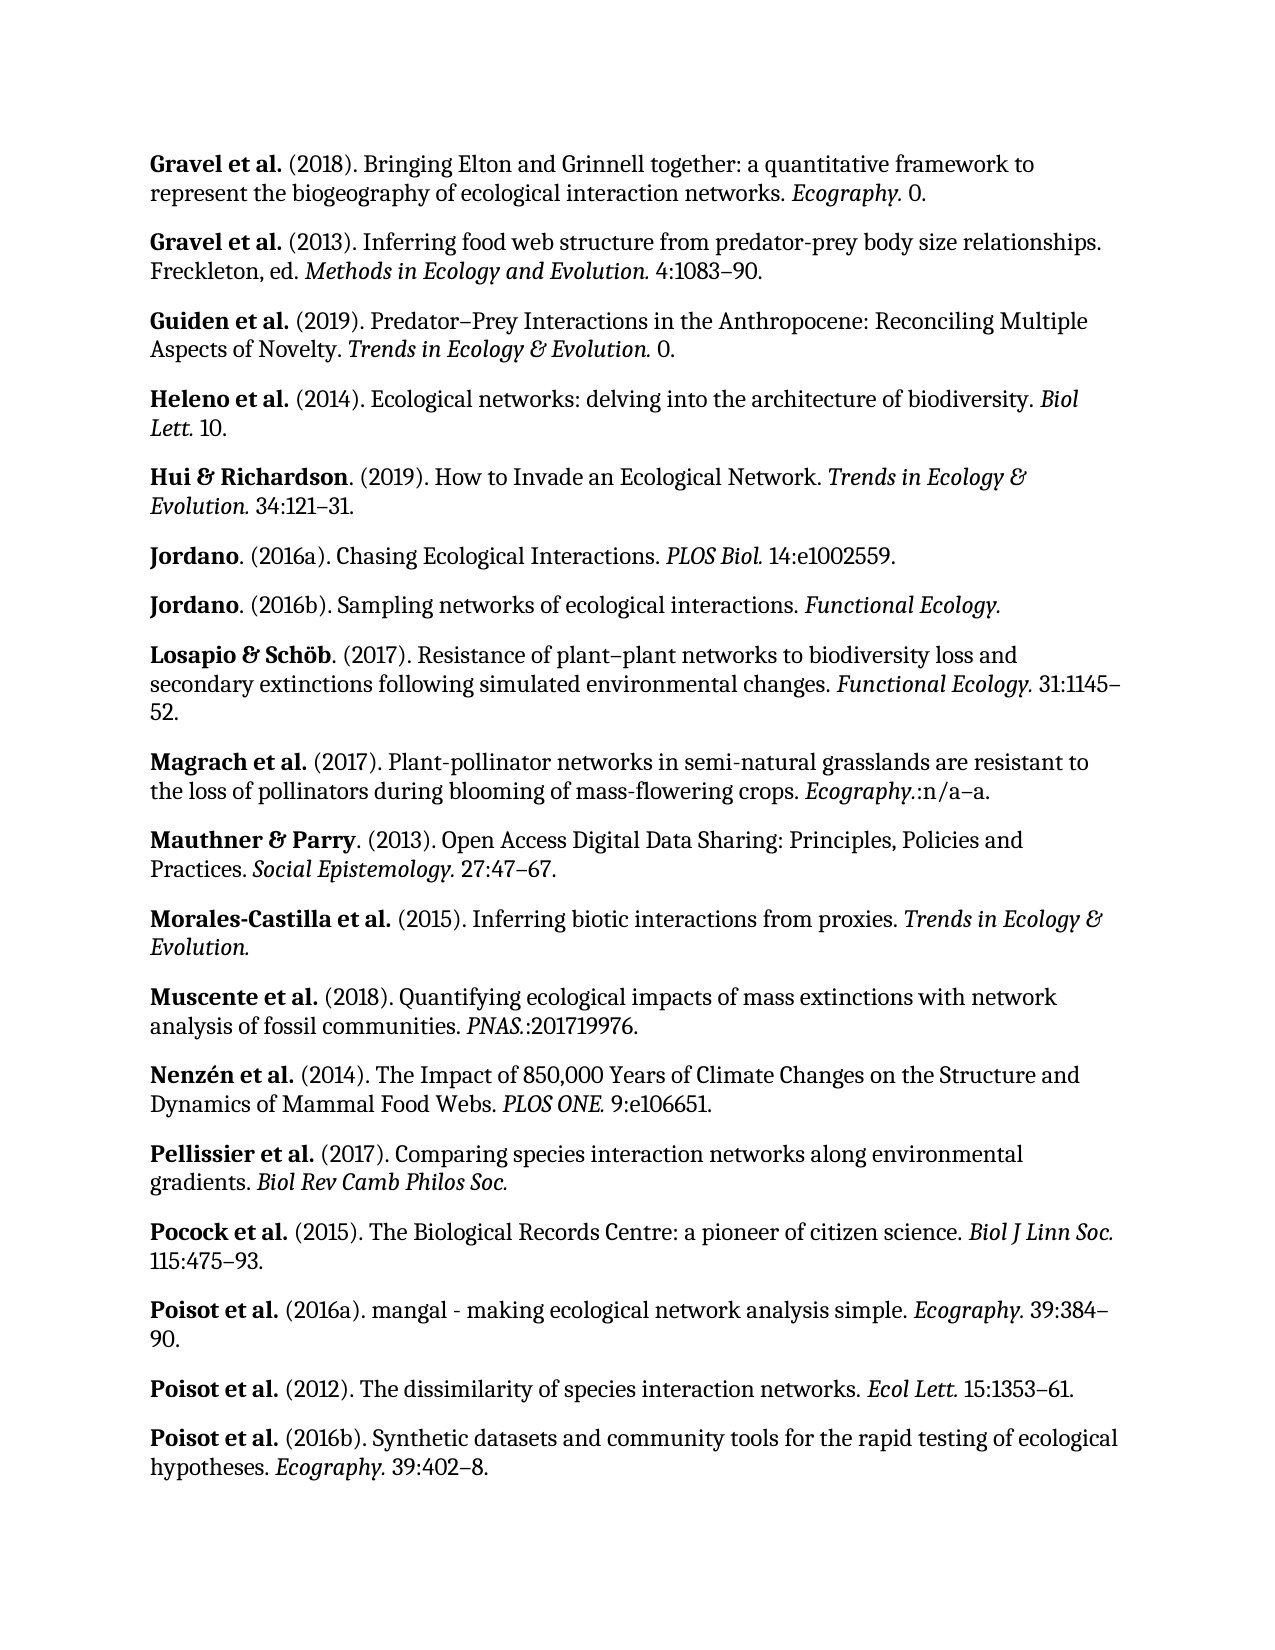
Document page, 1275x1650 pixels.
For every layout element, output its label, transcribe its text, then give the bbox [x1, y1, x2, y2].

text Poisot et al. (2016a). mangal - making ecological network analysis simple. Ecography. 39:384–90. [150, 1296, 1125, 1354]
text Guiden et al. (2019). Predator–Prey Interactions in the Anthropocene: Reconciling Multiple Aspects of Novelty. Trends in Ecology & Evolution. 0. [150, 307, 1125, 364]
text Pocock et al. (2015). The Biological Records Centre: a pioneer of citizen science. Biol J Linn Soc. 115:475–93. [150, 1218, 1125, 1275]
text Losapio & Schöb. (2017). Resistance of plant–plant networks to biodiversity loss and secondary extinctions following simulated environmental changes. Functional Ecology. 31:1145–52. [150, 641, 1125, 727]
text Nenzén et al. (2014). The Impact of 850,000 Years of Climate Changes on the Structure and Dynamics of Mammal Food Webs. PLOS ONE. 9:e106651. [150, 1061, 1125, 1119]
text Magrach et al. (2017). Plant-pollinator networks in semi-natural grasslands are resistant to the loss of pollinators during blooming of mass-flowering crops. Ecography.:n/a–a. [150, 748, 1125, 805]
text Pellissier et al. (2017). Comparing species interaction networks along environmental gradients. Biol Rev Camb Philos Soc. [150, 1139, 1125, 1197]
text Hui & Richardson. (2019). How to Invade an Ecological Network. Trends in Ecology & Evolution. 34:121–31. [150, 463, 1125, 521]
text Jordano. (2016b). Sampling networks of ecological interactions. Functional Ecology. [150, 591, 1125, 620]
text Poisot et al. (2012). The dissimilarity of species interaction networks. Ecol Lett. 15:1353–61. [150, 1374, 1125, 1403]
text Morales-Castilla et al. (2015). Inferring biotic interactions from proxies. Trends in Ecology & Evolution. [150, 904, 1125, 962]
text Mauthner & Parry. (2013). Open Access Digital Data Sharing: Principles, Policies and Practices. Social Epistemology. 27:47–67. [150, 826, 1125, 884]
text Heleno et al. (2014). Ecological networks: delving into the architecture of biodiversity. Biol Lett. 10. [150, 385, 1125, 442]
text Jordano. (2016a). Chasing Ecological Interactions. PLOS Biol. 14:e1002559. [150, 542, 1125, 570]
text Muscente et al. (2018). Quantifying ecological impacts of mass extinctions with network analysis of fossil communities. PNAS.:201719976. [150, 983, 1125, 1040]
text Poisot et al. (2016b). Synthetic datasets and community tools for the rapid testing of ecological hypotheses. Ecography. 39:402–8. [150, 1424, 1125, 1482]
